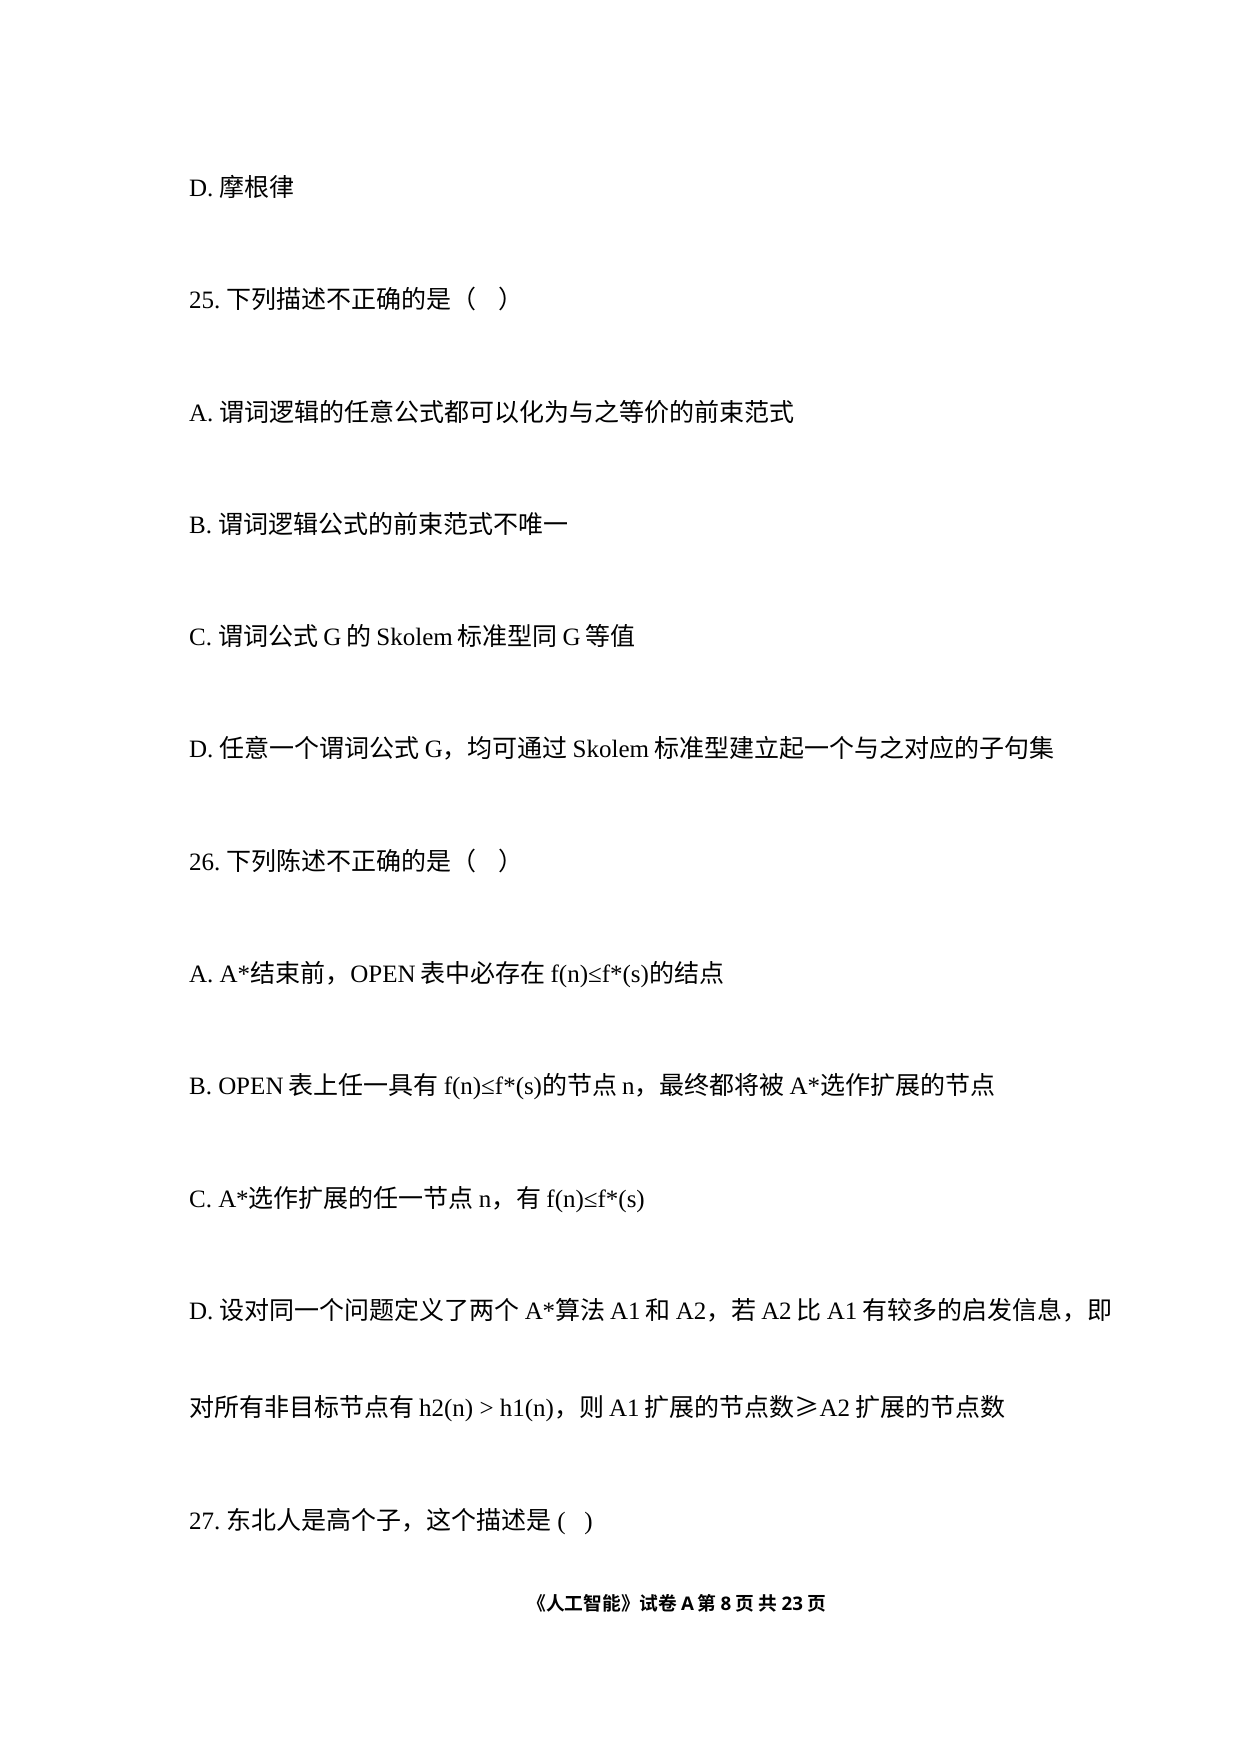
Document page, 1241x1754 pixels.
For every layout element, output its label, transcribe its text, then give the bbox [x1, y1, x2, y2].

text 26. 下列陈述不正确的是（ ） [189, 827, 1122, 892]
text C. 谓词公式G的Skolem标准型同G等值 [189, 602, 1122, 667]
text 25. 下列描述不正确的是（ ） [189, 265, 1122, 330]
text D. 任意一个谓词公式G，均可通过Skolem标准型建立起一个与之对应的子句集 [189, 714, 1122, 779]
text C. A*选作扩展的任一节点n，有f(n)≤f*(s) [189, 1164, 1122, 1229]
text B. OPEN表上任一具有f(n)≤f*(s)的节点n，最终都将被A*选作扩展的节点 [189, 1051, 1122, 1116]
text B. 谓词逻辑公式的前束范式不唯一 [189, 490, 1122, 555]
text A. 谓词逻辑的任意公式都可以化为与之等价的前束范式 [189, 378, 1122, 443]
text A. A*结束前，OPEN表中必存在f(n)≤f*(s)的结点 [189, 939, 1122, 1004]
text D. 摩根律 [189, 153, 1122, 218]
text 27. 东北人是高个子，这个描述是 ( ) [189, 1486, 1122, 1551]
text D. 设对同一个问题定义了两个A*算法A1和A2，若A2比A1有较多的启发信息，即对所有非目标节点有h2(n) > h1(n)，则A1扩展的节点数≥A2扩展的节点数 [189, 1276, 1122, 1438]
